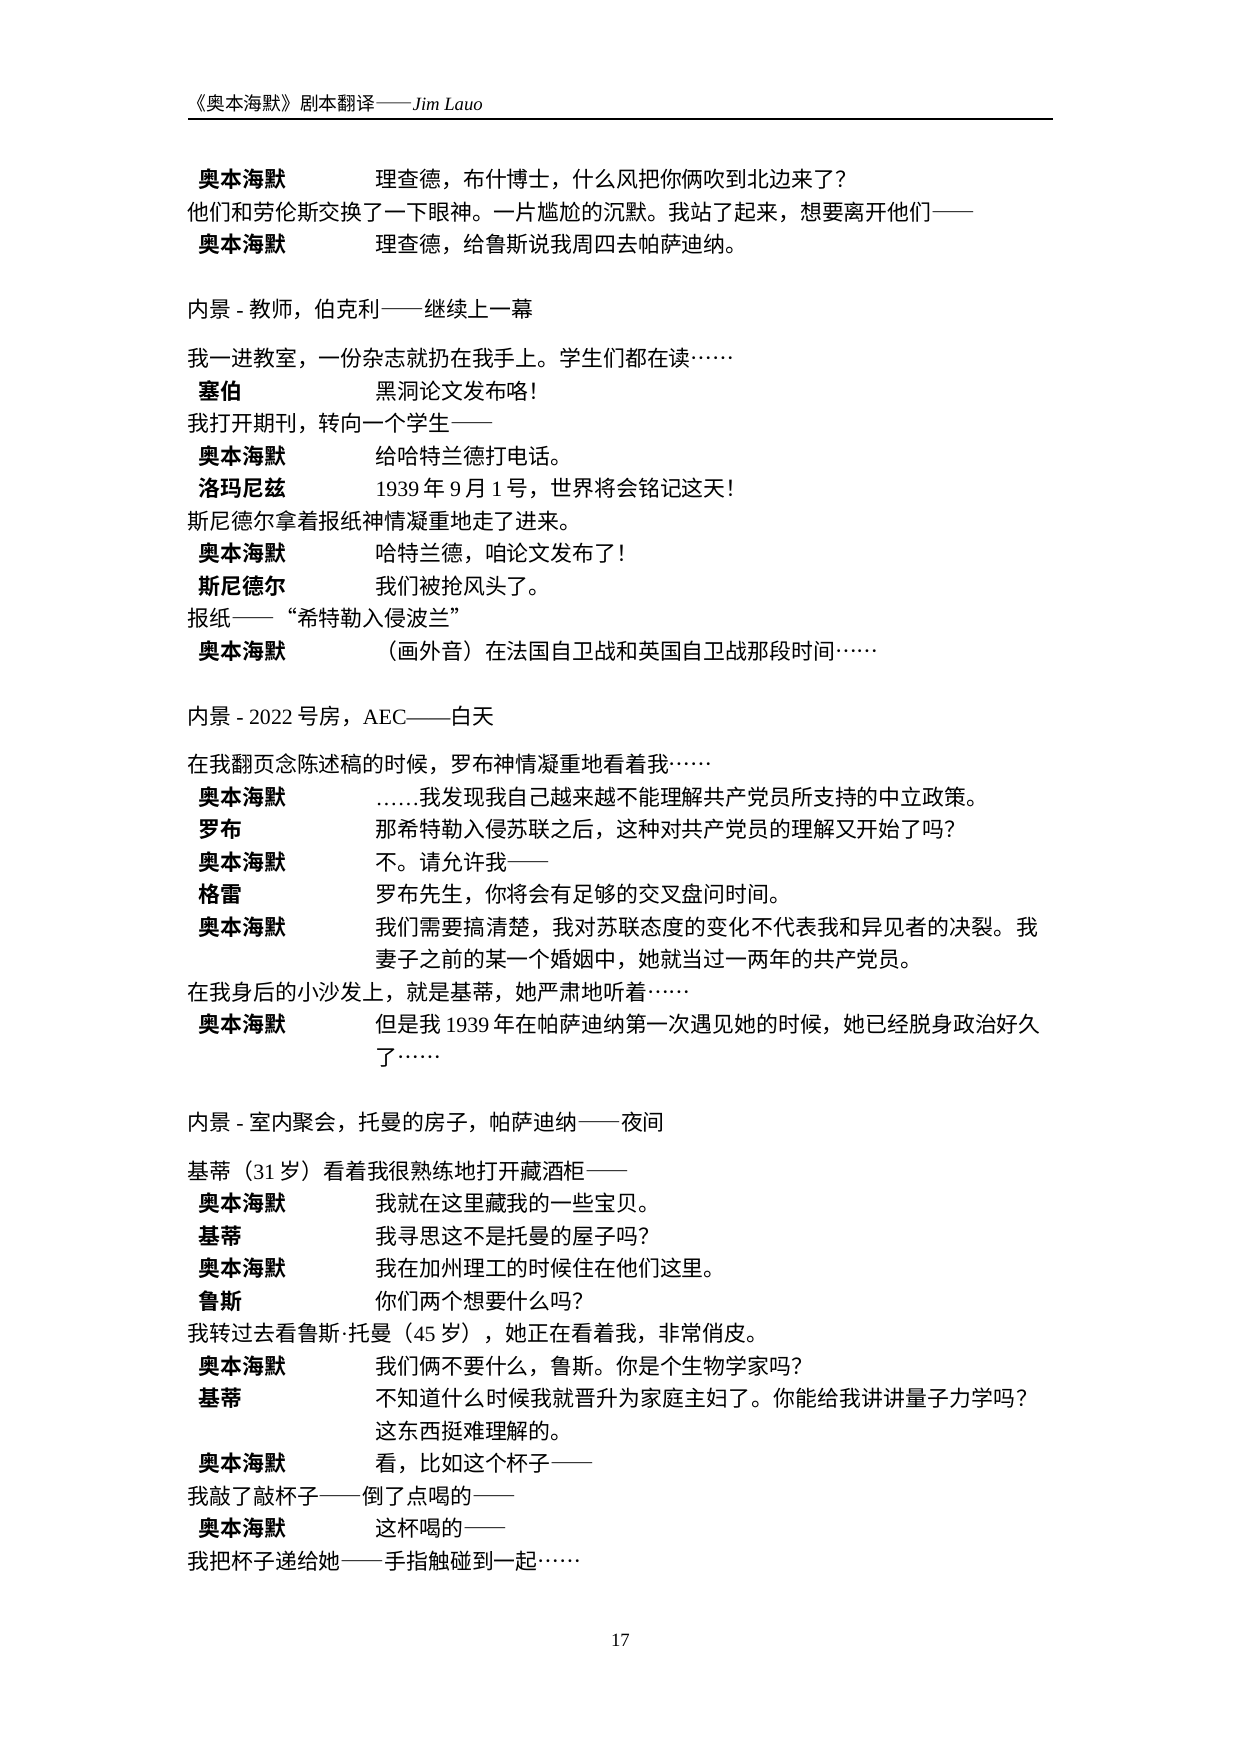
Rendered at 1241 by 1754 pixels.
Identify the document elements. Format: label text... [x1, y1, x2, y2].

table_cell 我在加州理工的时候住在他们这里。 [364, 1251, 1052, 1283]
table_header 奥本海默 [188, 1007, 364, 1072]
text 内景 - 教师，伯克利——继续上一幕 [187, 292, 1053, 324]
text 他们和劳伦斯交换了一下眼神。一片尴尬的沉默。我站了起来，想要离开他们—— [187, 194, 1053, 227]
text 内景 - 室内聚会，托曼的房子，帕萨迪纳——夜间 [187, 1104, 1053, 1137]
table_header 奥本海默 [188, 162, 364, 194]
table_header ……我发现我自己越来越不能理解共产党员所支持的中立政策。 [364, 780, 1052, 812]
text 我一进教室，一份杂志就扔在我手上。学生们都在读…… [187, 341, 1053, 373]
table_cell 罗布 [188, 812, 364, 844]
table_header 黑洞论文发布咯！ [364, 373, 1052, 406]
table_cell 奥本海默 [188, 845, 364, 877]
text 在我翻页念陈述稿的时候，罗布神情凝重地看着我…… [187, 747, 1053, 779]
text 报纸——“希特勒入侵波兰” [187, 601, 1053, 633]
text 我打开期刊，转向一个学生—— [187, 406, 1053, 438]
table_cell 那希特勒入侵苏联之后，这种对共产党员的理解又开始了吗？ [364, 812, 1052, 844]
table_header 理查德，布什博士，什么风把你俩吹到北边来了？ [364, 162, 1052, 194]
table_cell 看，比如这个杯子—— [364, 1446, 1052, 1478]
table_header 奥本海默 [188, 1186, 364, 1218]
table_cell 洛玛尼兹 [188, 471, 364, 503]
text 我敲了敲杯子——倒了点喝的—— [187, 1478, 1053, 1511]
table_header 奥本海默 [188, 1511, 364, 1543]
table_cell 不。请允许我—— [364, 845, 1052, 877]
text 在我身后的小沙发上，就是基蒂，她严肃地听着…… [187, 974, 1053, 1007]
text 我把杯子递给她——手指触碰到一起…… [187, 1543, 1053, 1576]
table_header 理查德，给鲁斯说我周四去帕萨迪纳。 [364, 227, 1052, 259]
table_header 给哈特兰德打电话。 [364, 438, 1052, 471]
table_header 但是我1939年在帕萨迪纳第一次遇见她的时候，她已经脱身政治好久了…… [364, 1007, 1052, 1072]
table_cell 我们被抢风头了。 [364, 568, 1052, 601]
table_header 奥本海默 [188, 633, 364, 666]
table_header 奥本海默 [188, 1348, 364, 1381]
table_cell 格雷 [188, 877, 364, 909]
table_cell 我们需要搞清楚，我对苏联态度的变化不代表我和异见者的决裂。我妻子之前的某一个婚姻中，她就当过一两年的共产党员。 [364, 910, 1052, 974]
table_header 塞伯 [188, 373, 364, 406]
table_header 哈特兰德，咱论文发布了！ [364, 536, 1052, 568]
table_cell 斯尼德尔 [188, 568, 364, 601]
text 内景 - 2022号房，AEC——白天 [187, 698, 1053, 731]
table_cell 奥本海默 [188, 1446, 364, 1478]
table_header （画外音）在法国自卫战和英国自卫战那段时间…… [364, 633, 1052, 666]
text 基蒂（31岁）看着我很熟练地打开藏酒柜—— [187, 1153, 1053, 1186]
text 我转过去看鲁斯·托曼（45岁），她正在看着我，非常俏皮。 [187, 1316, 1053, 1348]
table_cell 我寻思这不是托曼的屋子吗？ [364, 1218, 1052, 1251]
table_header 奥本海默 [188, 438, 364, 471]
table_cell 不知道什么时候我就晋升为家庭主妇了。你能给我讲讲量子力学吗？这东西挺难理解的。 [364, 1381, 1052, 1446]
table_cell 基蒂 [188, 1381, 364, 1446]
table_cell 基蒂 [188, 1218, 364, 1251]
table_header 奥本海默 [188, 536, 364, 568]
table_header 这杯喝的—— [364, 1511, 1052, 1543]
table_cell 1939年9月1号，世界将会铭记这天！ [364, 471, 1052, 503]
table_cell 奥本海默 [188, 910, 364, 974]
table_cell 奥本海默 [188, 1251, 364, 1283]
table_header 我们俩不要什么，鲁斯。你是个生物学家吗？ [364, 1348, 1052, 1381]
text 斯尼德尔拿着报纸神情凝重地走了进来。 [187, 503, 1053, 536]
table_header 奥本海默 [188, 227, 364, 259]
table_header 我就在这里藏我的一些宝贝。 [364, 1186, 1052, 1218]
table_header 奥本海默 [188, 780, 364, 812]
table_cell 你们两个想要什么吗？ [364, 1283, 1052, 1316]
table_cell 罗布先生，你将会有足够的交叉盘问时间。 [364, 877, 1052, 909]
table_cell 鲁斯 [188, 1283, 364, 1316]
